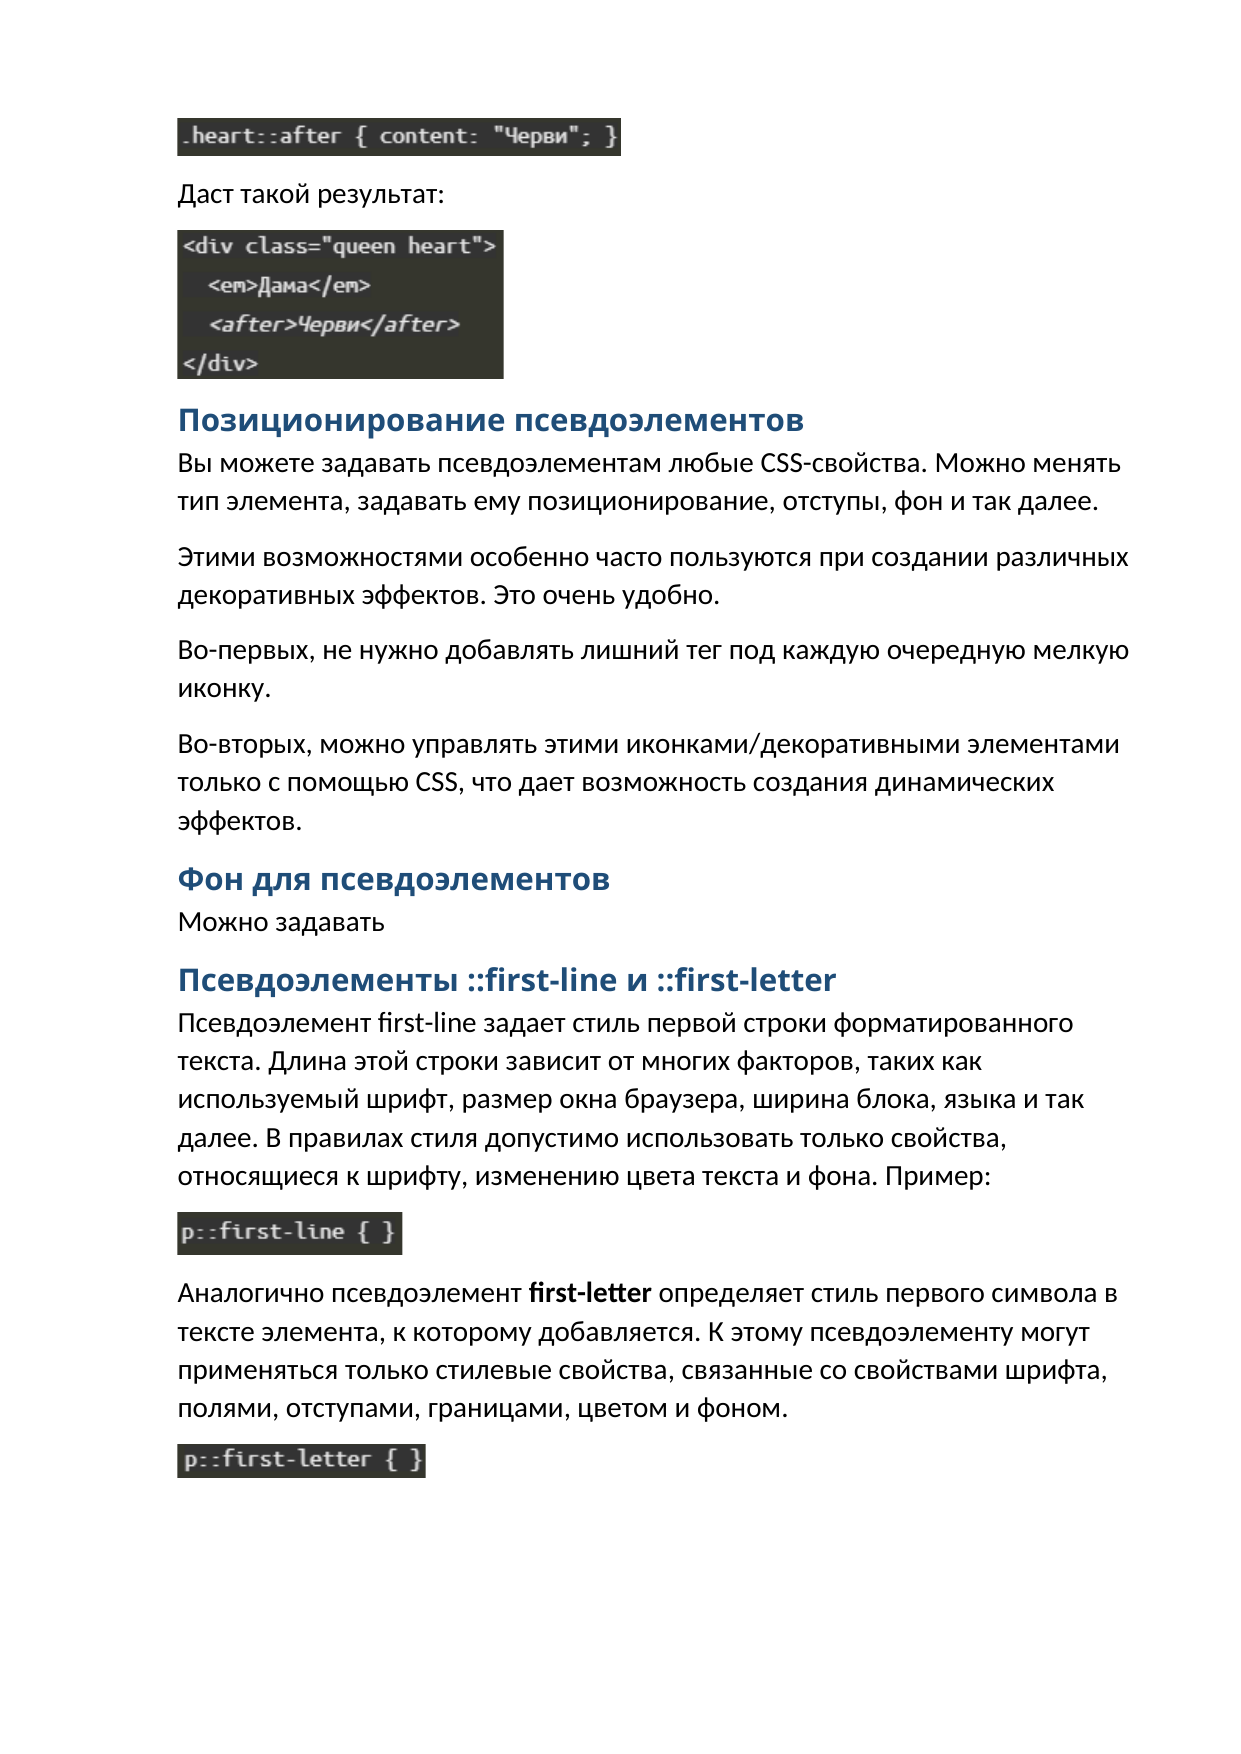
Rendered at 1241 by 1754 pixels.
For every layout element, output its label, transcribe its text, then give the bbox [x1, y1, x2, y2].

text Во-вторых, можно управлять этими иконками/декоративными элементами только с помощью CSS, что дает возможность создания динамических эффектов. [177, 725, 1152, 837]
text Даст такой результат: [177, 175, 1152, 211]
text Аналогично псевдоэлемент first-letter определяет стиль первого символа в тексте элемента, к которому добавляется. К этому псевдоэлементу могут применяться только стилевые свойства, связанные со свойствами шрифта, полями, отступами, границами, цветом и фоном. [177, 1274, 1152, 1425]
text Этими возможностями особенно часто пользуются при создании различных декоративных эффектов. Это очень удобно. [177, 538, 1152, 612]
text Можно задавать [177, 903, 1152, 938]
subtitle Псевдоэлементы ::first-line и ::first-letter [177, 958, 1152, 1000]
text Во-первых, не нужно добавлять лишний тег под каждую очередную мелкую иконку. [177, 631, 1152, 705]
text Вы можете задавать псевдоэлементам любые CSS-свойства. Можно менять тип элемента, задавать ему позиционирование, отступы, фон и так далее. [177, 444, 1152, 518]
picture [177, 1212, 403, 1255]
subtitle Фон для псевдоэлементов [177, 857, 1152, 899]
text Псевдоэлемент first-line задает стиль первой строки форматированного текста. Длина этой строки зависит от многих факторов, таких как используемый шрифт, размер окна браузера, ширина блока, языка и так далее. В правилах стиля допустимо использовать только свойства, относящиеся к шрифту, изменению цвета текста и фона. Пример: [177, 1004, 1152, 1193]
picture [177, 230, 504, 379]
picture [177, 118, 621, 156]
picture [177, 1444, 426, 1478]
subtitle Позиционирование псевдоэлементов [177, 398, 1152, 441]
